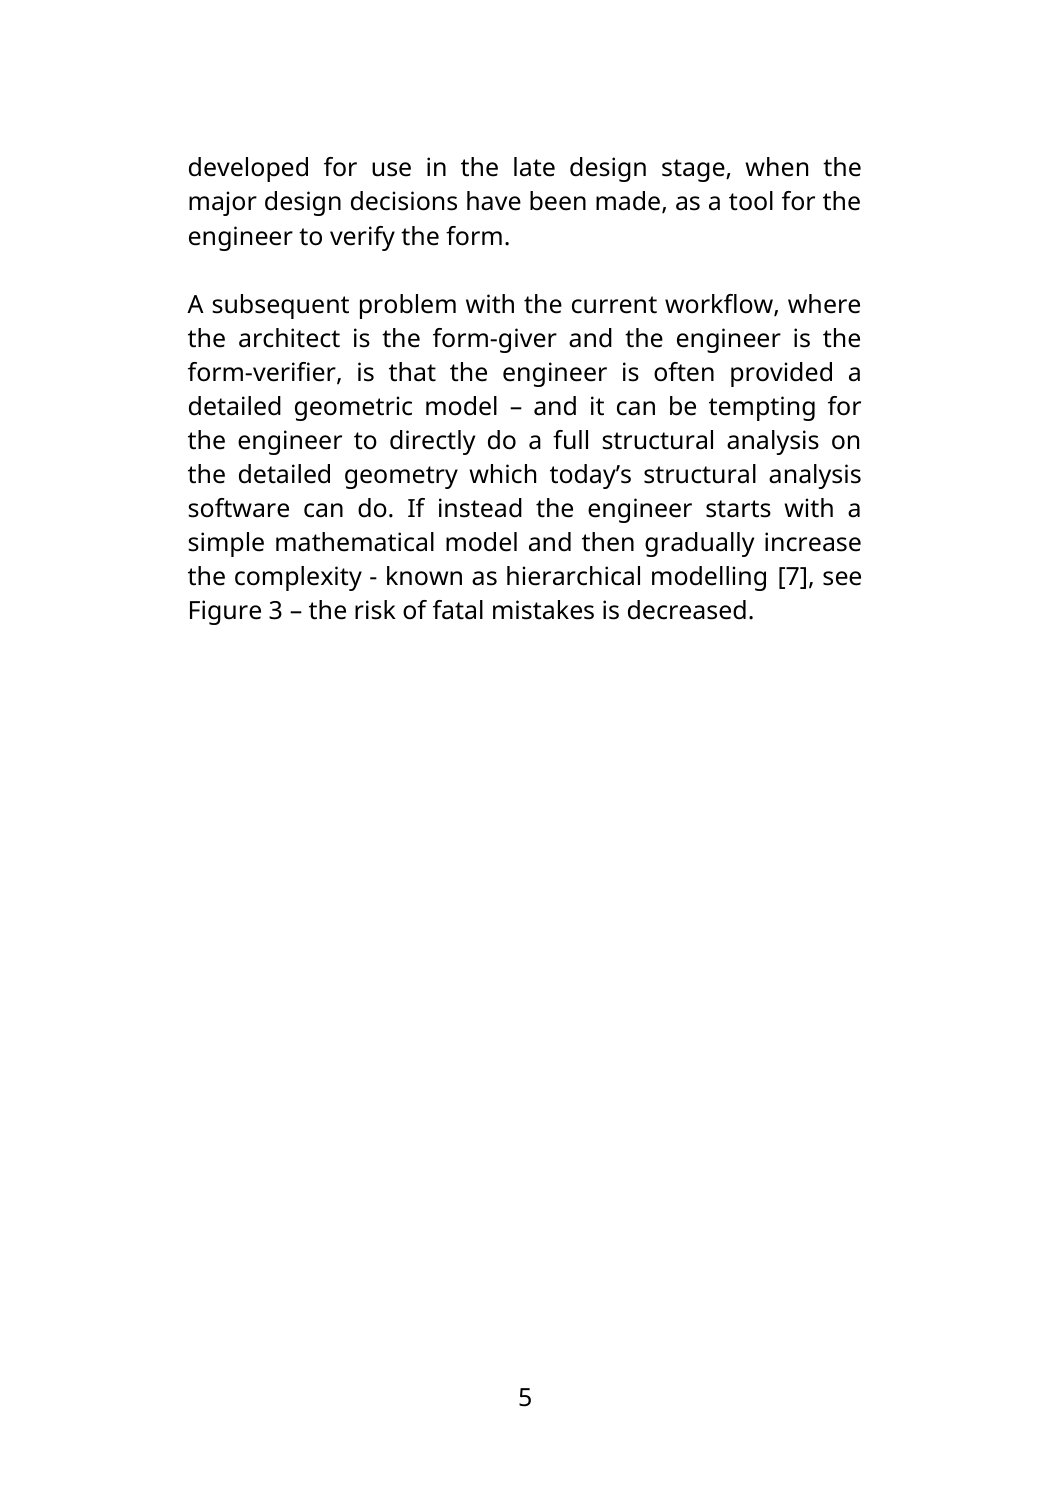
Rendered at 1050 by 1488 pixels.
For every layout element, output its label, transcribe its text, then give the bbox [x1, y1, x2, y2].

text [187, 150, 862, 252]
text A subsequent problem with the current workflow, where the architect is the form-giver and the engineer is the form-verifier, is that the engineer is often provided a detailed geometric model – and it can be tempting for the engineer to directly do a full structural analysis on the detailed geometry which today’s structural analysis software can do. If instead the engineer starts with a simple mathematical model and then gradually increase the complexity - known as hierarchical modelling [7], see Figure 3 – the risk of fatal mistakes is decreased. [187, 286, 862, 627]
